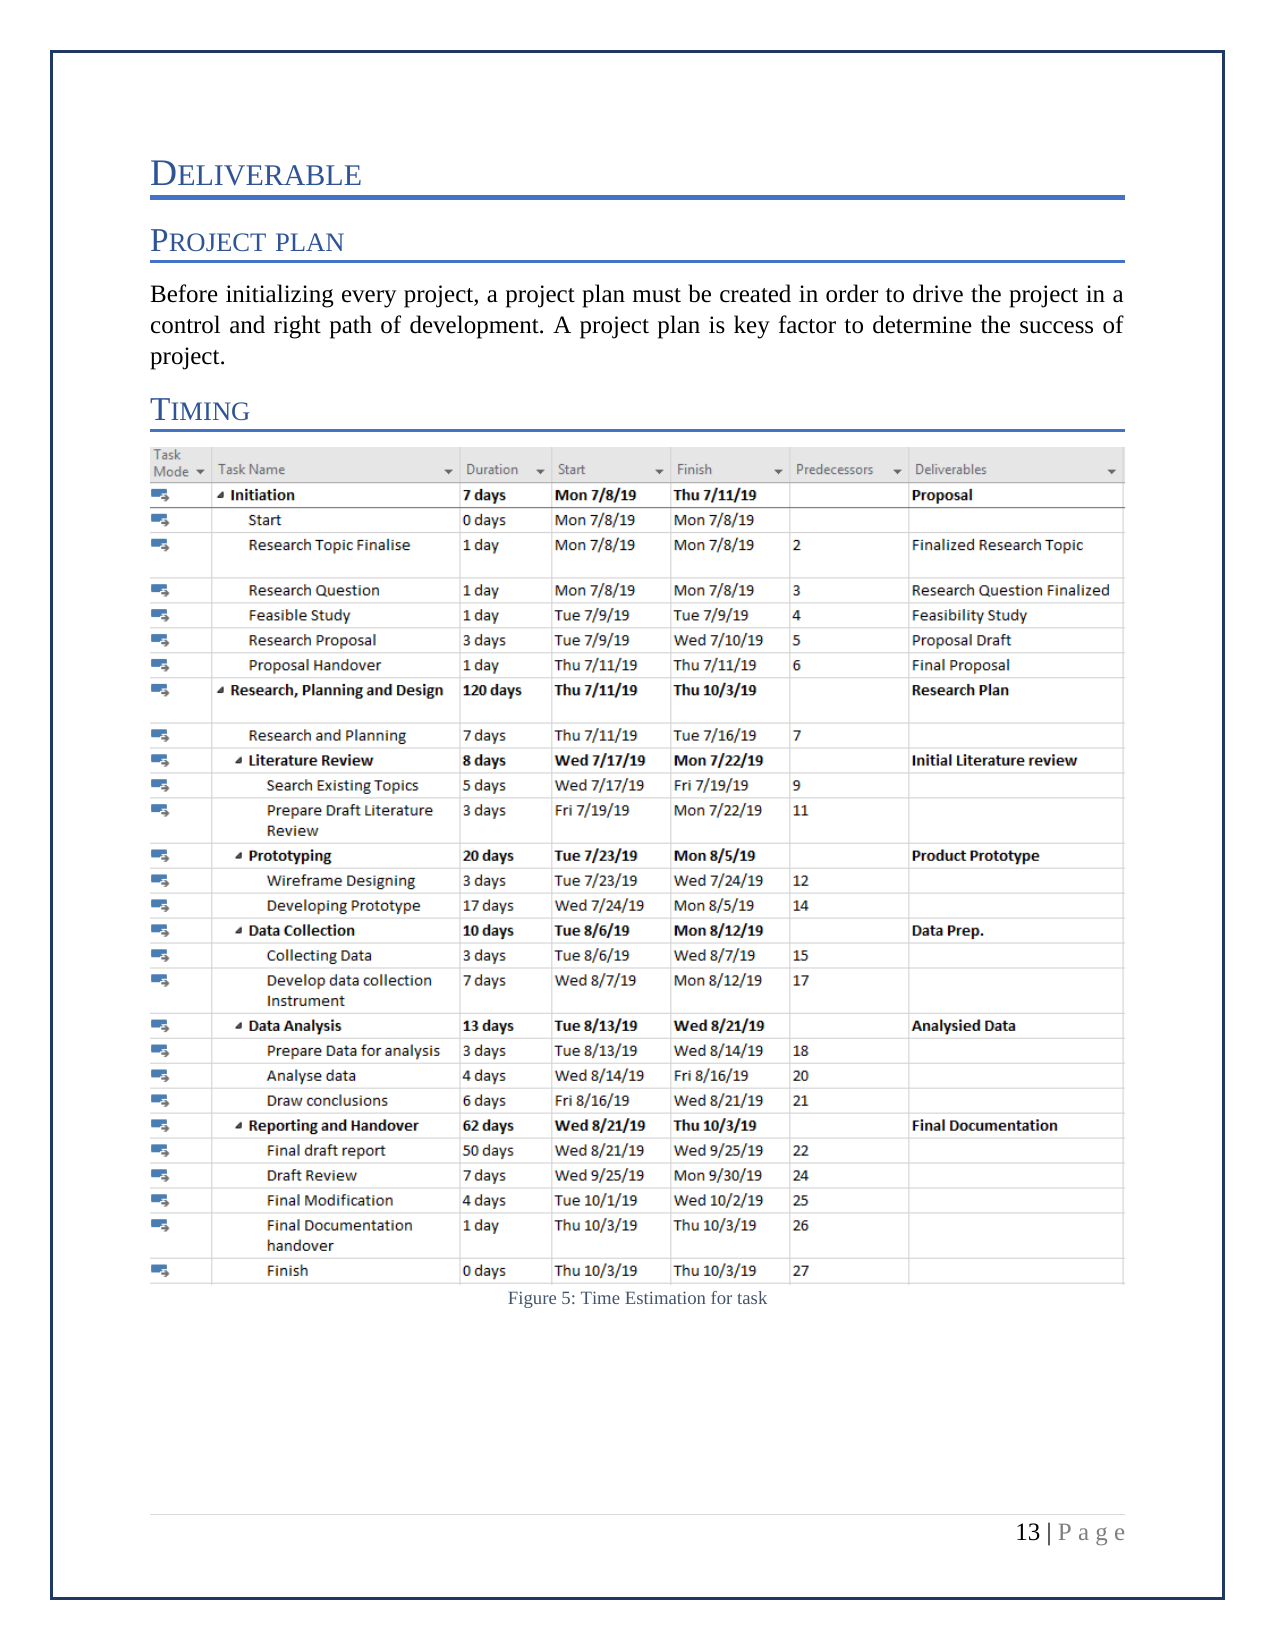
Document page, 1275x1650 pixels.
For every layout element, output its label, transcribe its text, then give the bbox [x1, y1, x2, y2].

subtitle Project plan [150, 220, 1125, 260]
subtitle Deliverable [150, 150, 1125, 195]
picture [150, 447, 1125, 1285]
text Figure 5: Time Estimation for task [150, 1287, 1125, 1309]
text Before initializing every project, a project plan must be created in order to drive the project in a control and right path of development. A project plan is key factor to determine the success of project. [150, 279, 1125, 370]
subtitle Timing [150, 389, 1125, 429]
